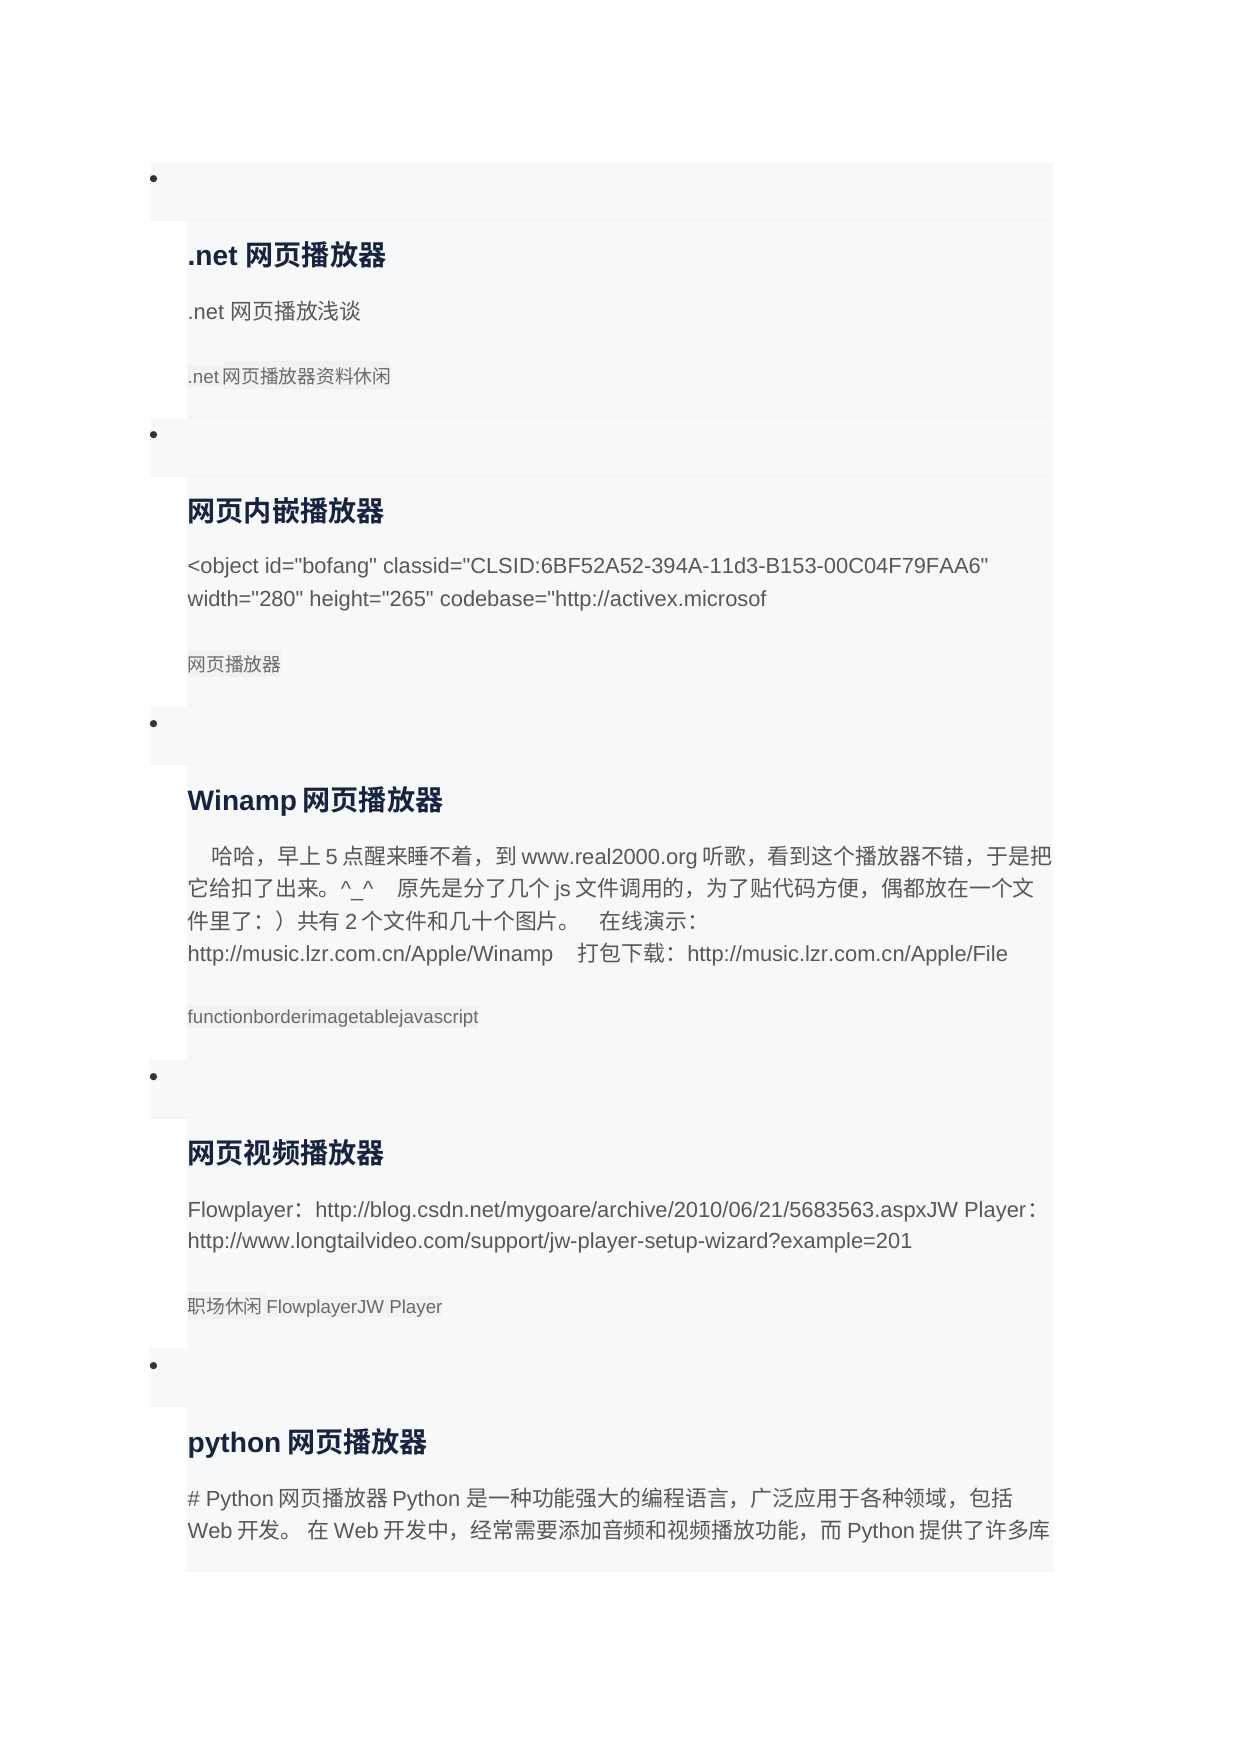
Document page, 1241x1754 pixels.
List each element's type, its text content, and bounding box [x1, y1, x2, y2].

text 哈哈，早上5点醒来睡不着，到www.real2000.org听歌，看到这个播放器不错，于是把它给扣了出来。^_^ 原先是分了几个js文件调用的，为了贴代码方便，偶都放在一个文件里了：）共有2个文件和几十个图片。 在线演示：http://music.lzr.com.cn/Apple/Winamp 打包下载：http://music.lzr.com.cn/Apple/File [187, 838, 1053, 968]
text Winamp网页播放器 [187, 765, 1053, 830]
text functionborderimagetablejavascript [187, 1001, 1053, 1060]
text .net 网页播放浅谈 [187, 294, 1053, 326]
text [187, 1480, 1053, 1572]
text <object id="bofang" classid="CLSID:6BF52A52-394A-11d3-B153-00C04F79FAA6" width="280" height="265" codebase="http://activex.microsof [187, 550, 1053, 615]
text .net网页播放器资料休闲 [187, 359, 1053, 418]
text .net 网页播放器 [187, 221, 1053, 286]
text 网页视频播放器 [187, 1119, 1053, 1184]
text 职场休闲FlowplayerJW Player [187, 1289, 1053, 1348]
text 网页内嵌播放器 [187, 477, 1053, 542]
text 网页播放器 [187, 647, 1053, 706]
text Flowplayer：http://blog.csdn.net/mygoare/archive/2010/06/21/5683563.aspxJW Player：http://www.longtailvideo.com/support/jw-player-setup-wizard?example=201 [187, 1192, 1053, 1257]
text python网页播放器 [187, 1407, 1053, 1472]
